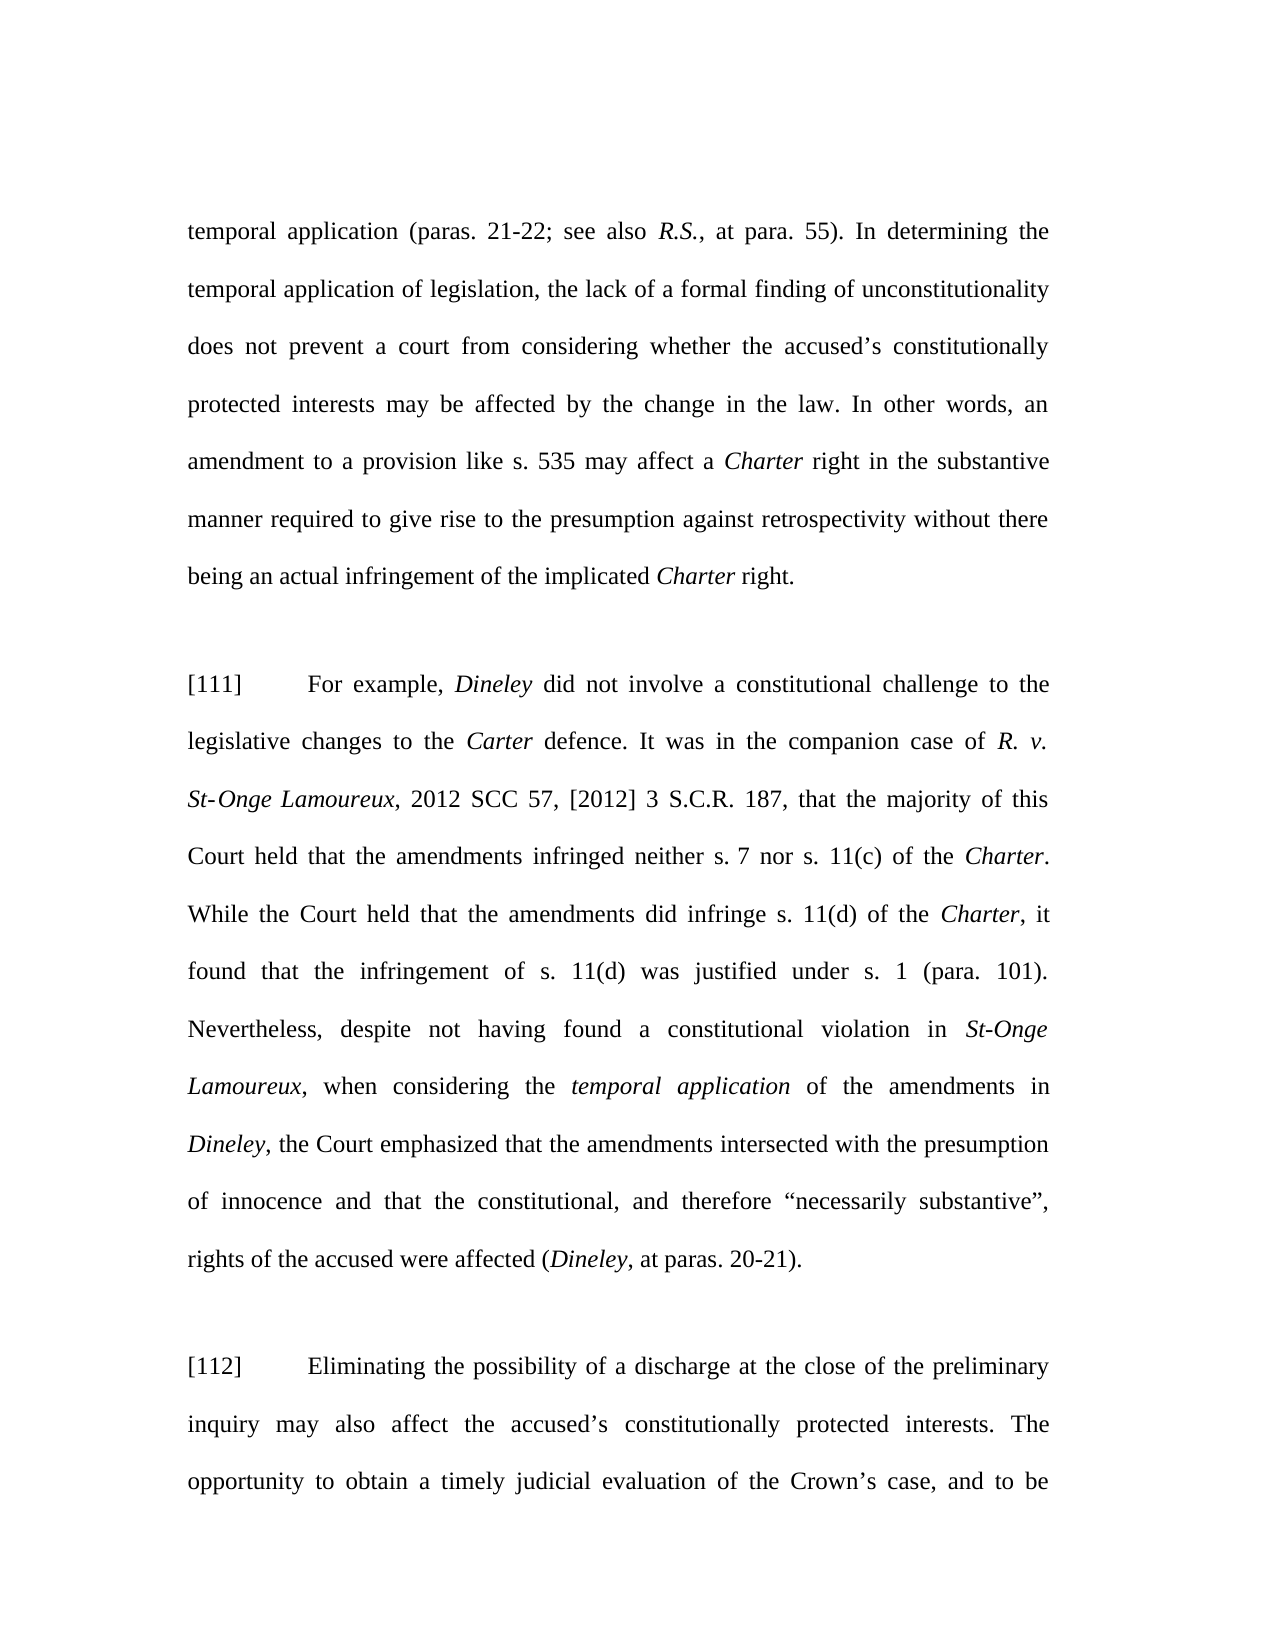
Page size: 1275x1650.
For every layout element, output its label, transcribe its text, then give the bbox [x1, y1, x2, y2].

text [187, 216, 1050, 590]
text For example, Dineley did not involve a constitutional challenge to the legislative changes to the Carter defence. It was in the companion case of R. v. St-Onge Lamoureux, 2012 SCC 57, [2012] 3 S.C.R. 187, that the majority of this Court held that the amendments infringed neither s. 7 nor s. 11(c) of the Charter. While the Court held that the amendments did infringe s. 11(d) of the Charter, it found that the infringement of s. 11(d) was justified under s. 1 (para. 101). Nevertheless, despite not having found a constitutional violation in St-Onge Lamoureux, when considering the temporal application of the amendments in Dineley, the Court emphasized that the amendments intersected with the presumption of innocence and that the constitutional, and therefore “necessarily substantive”, rights of the accused were affected (Dineley, at paras. 20-21). [187, 669, 1050, 1273]
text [187, 1351, 1050, 1495]
